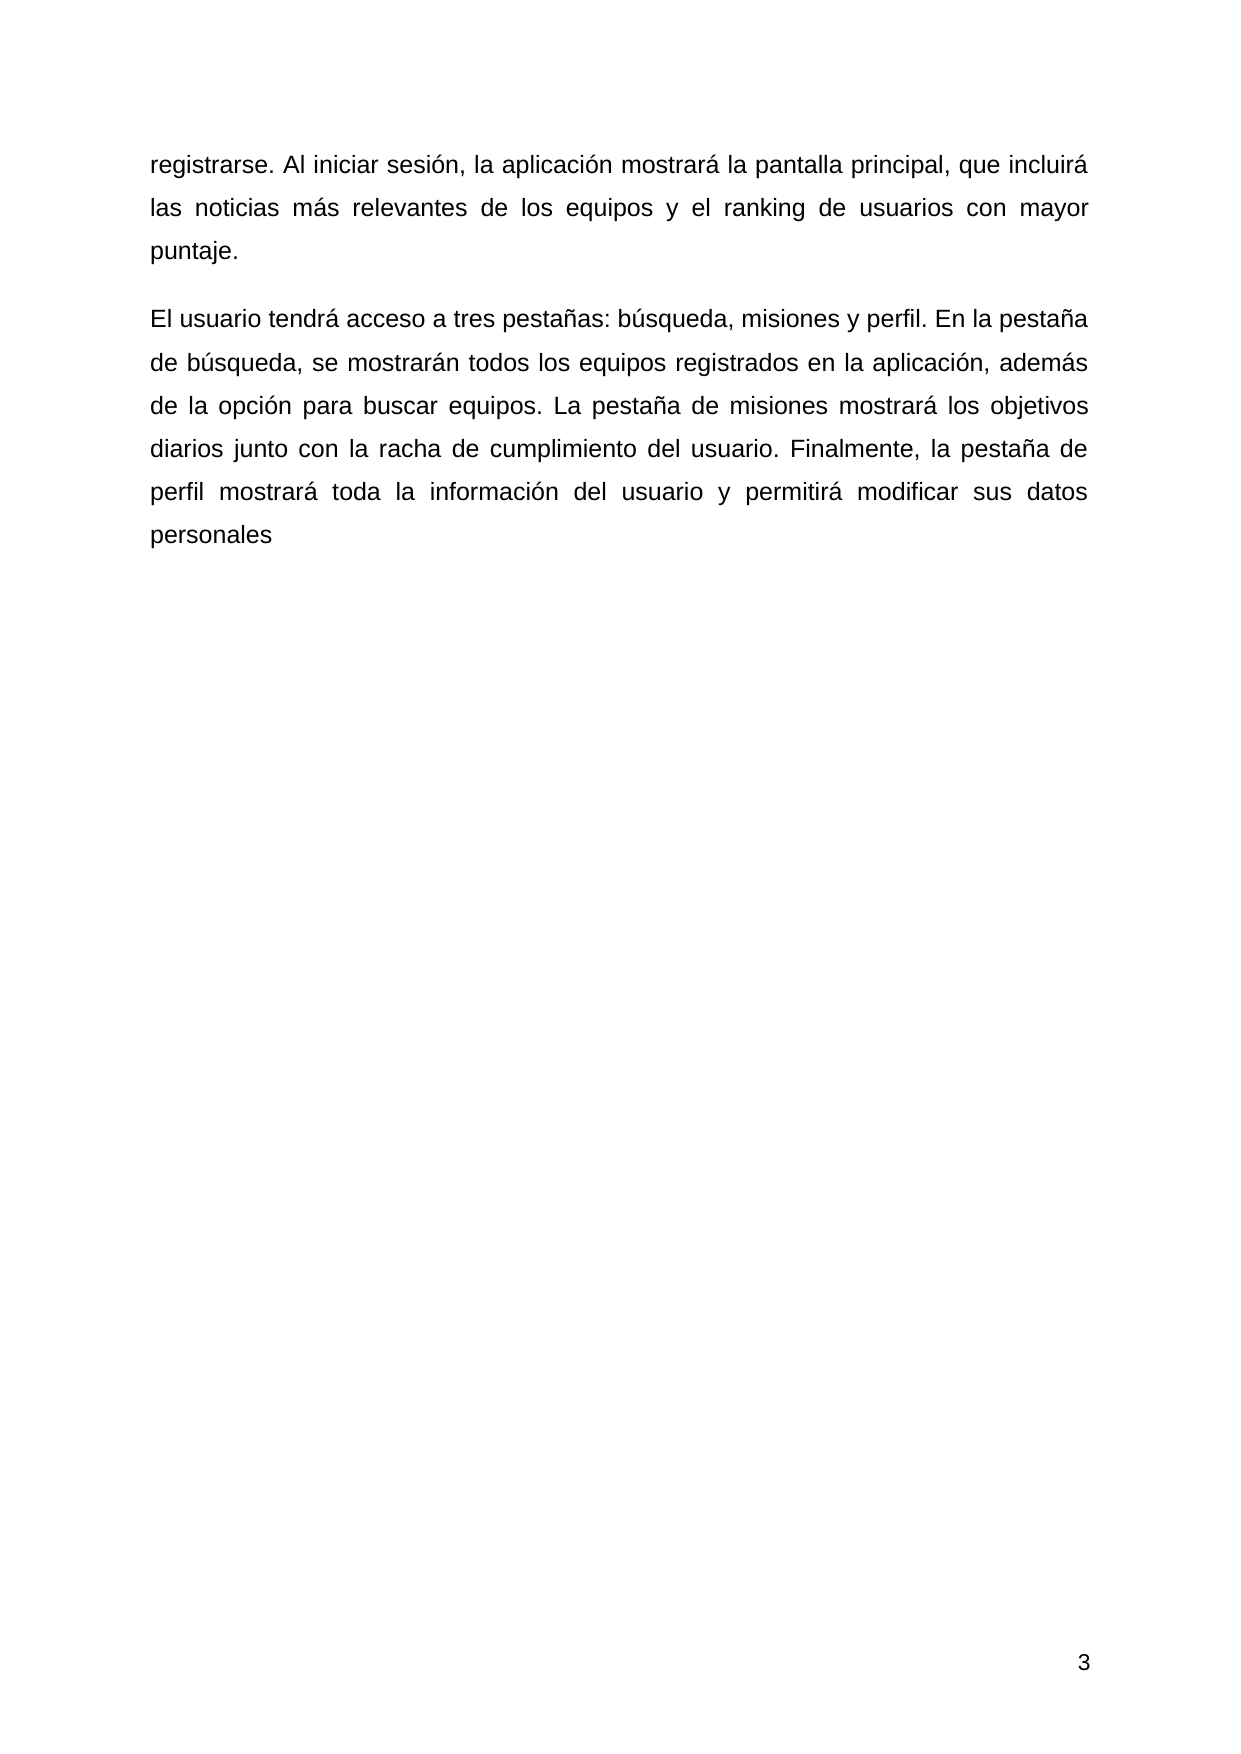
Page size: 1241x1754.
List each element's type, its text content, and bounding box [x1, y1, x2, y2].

text El usuario tendrá acceso a tres pestañas: búsqueda, misiones y perfil. En la pestaña de búsqueda, se mostrarán todos los equipos registrados en la aplicación, además de la opción para buscar equipos. La pestaña de misiones mostrará los objetivos diarios junto con la racha de cumplimiento del usuario. Finalmente, la pestaña de perfil mostrará toda la información del usuario y permitirá modificar sus datos personales [150, 304, 1090, 549]
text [150, 150, 1090, 265]
